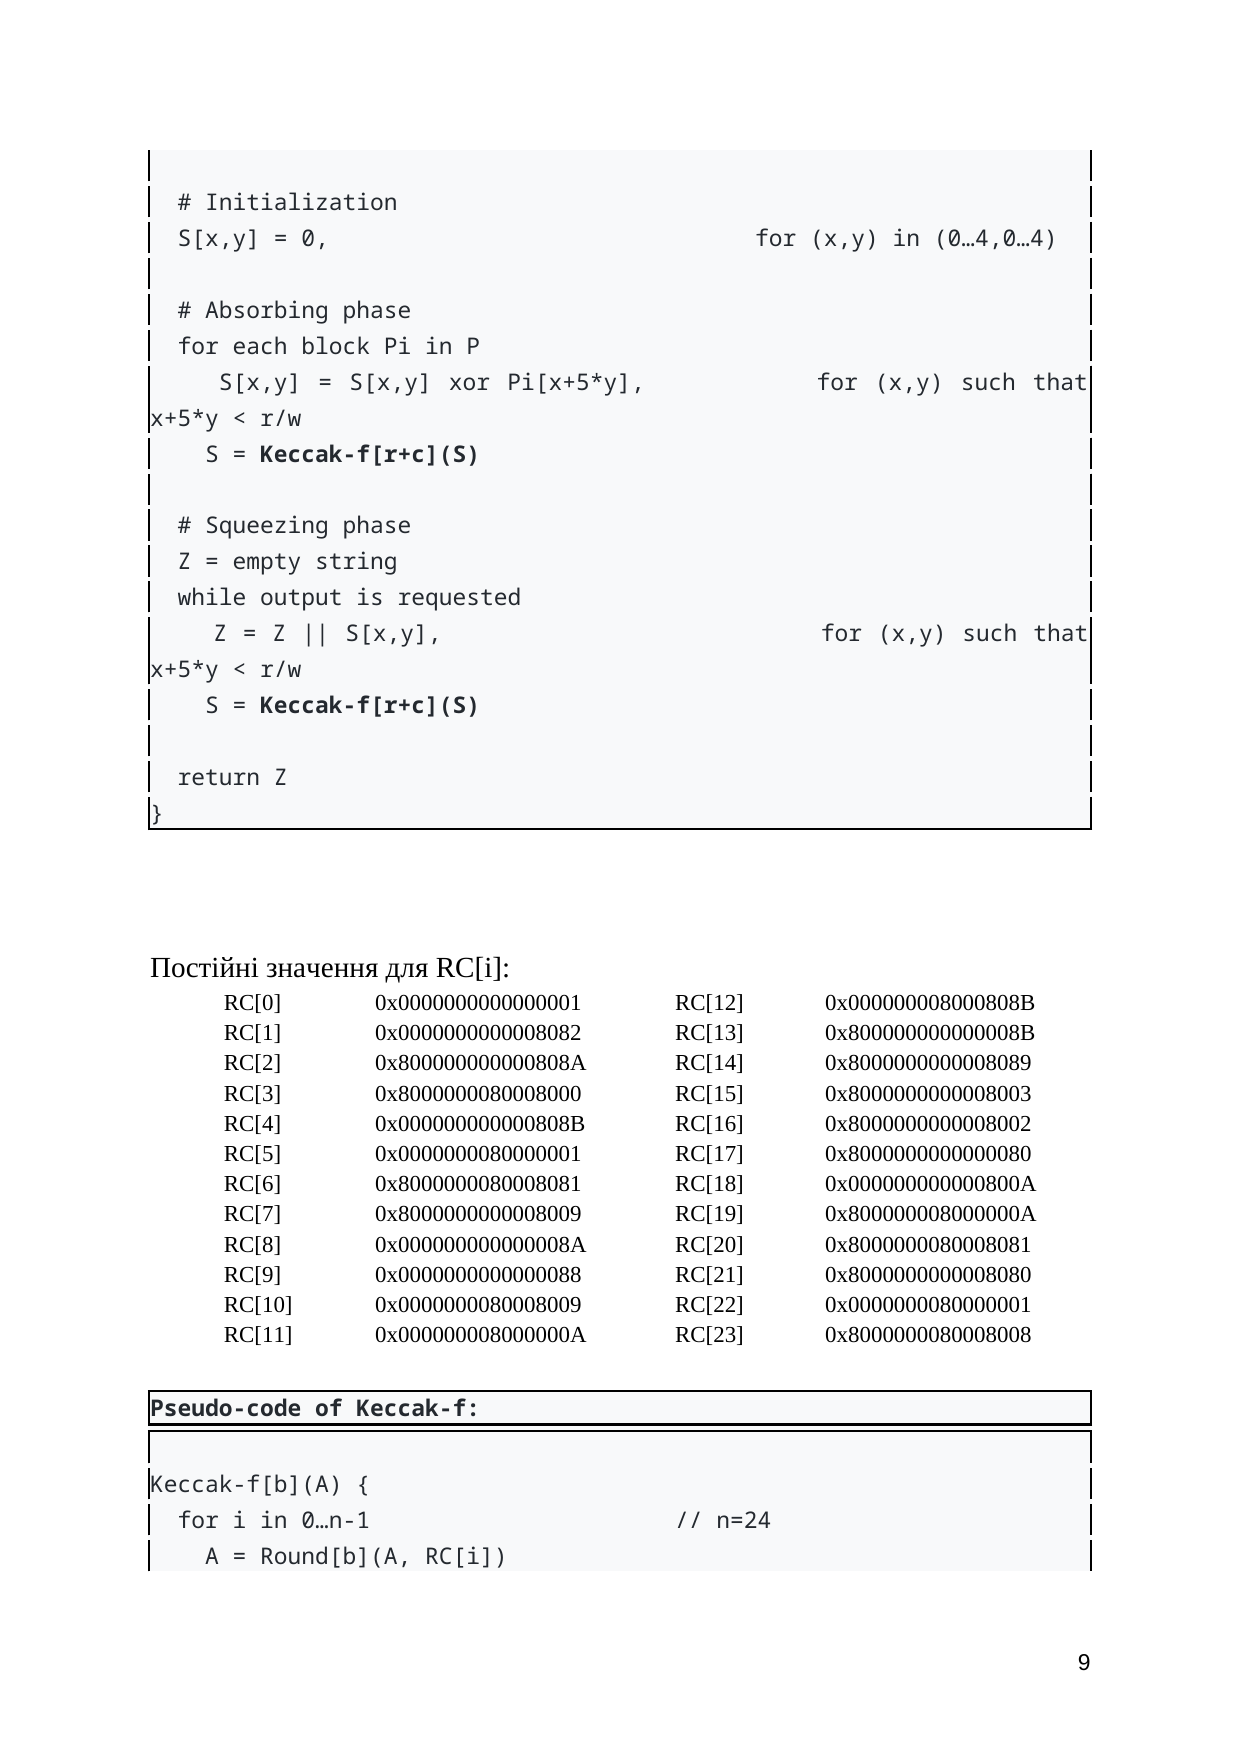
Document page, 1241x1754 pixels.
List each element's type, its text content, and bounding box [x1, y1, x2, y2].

text while output is requested [150, 581, 1090, 612]
text # Initialization [150, 186, 1090, 217]
text A = Round[b](A, RC[i]) [150, 1540, 1090, 1571]
text RC[10] 0x0000000080008009 RC[22] 0x0000000080000001 [150, 1291, 1090, 1317]
text RC[9] 0x0000000000000088 RC[21] 0x8000000000008080 [150, 1261, 1090, 1287]
text RC[8] 0x000000000000008A RC[20] 0x8000000080008081 [150, 1231, 1090, 1257]
text for each block Pi in P [150, 330, 1090, 361]
text RC[5] 0x0000000080000001 RC[17] 0x8000000000000080 [150, 1140, 1090, 1166]
text RC[0] 0x0000000000000001 RC[12] 0x000000008000808B [150, 989, 1090, 1015]
text Z = empty string [150, 545, 1090, 577]
text RC[6] 0x8000000080008081 RC[18] 0x000000000000800A [150, 1170, 1090, 1197]
text return Z [150, 761, 1090, 792]
text S = Keccak-f[r+c](S) [150, 689, 1090, 720]
text } [150, 797, 1090, 828]
text RC[1] 0x0000000000008082 RC[13] 0x800000000000008B [150, 1019, 1090, 1046]
text Z = Z || S[x,y], for (x,y) such that x+5*y < r/w [150, 617, 1090, 684]
text RC[4] 0x000000000000808B RC[16] 0x8000000000008002 [150, 1110, 1090, 1136]
text # Absorbing phase [150, 294, 1090, 325]
text S[x,y] = S[x,y] xor Pi[x+5*y], for (x,y) such that x+5*y < r/w [150, 366, 1090, 433]
text S[x,y] = 0, for (x,y) in (0…4,0…4) [150, 222, 1090, 253]
text Постійні значення для RC[i]: [150, 951, 1090, 984]
text for i in 0…n-1 // n=24 [150, 1504, 1090, 1535]
text S = Keccak-f[r+c](S) [148, 437, 1091, 469]
text RC[7] 0x8000000000008009 RC[19] 0x800000008000000A [150, 1201, 1090, 1227]
text RC[3] 0x8000000080008000 RC[15] 0x8000000000008003 [150, 1080, 1090, 1106]
text RC[2] 0x800000000000808A RC[14] 0x8000000000008089 [150, 1049, 1090, 1076]
text Keccak-f[b](A) { [150, 1468, 1090, 1499]
text Pseudo-code of Keccak-f: [150, 1392, 1090, 1423]
text # Squeezing phase [150, 509, 1090, 541]
text RC[11] 0x000000008000000A RC[23] 0x8000000080008008 [150, 1321, 1090, 1348]
